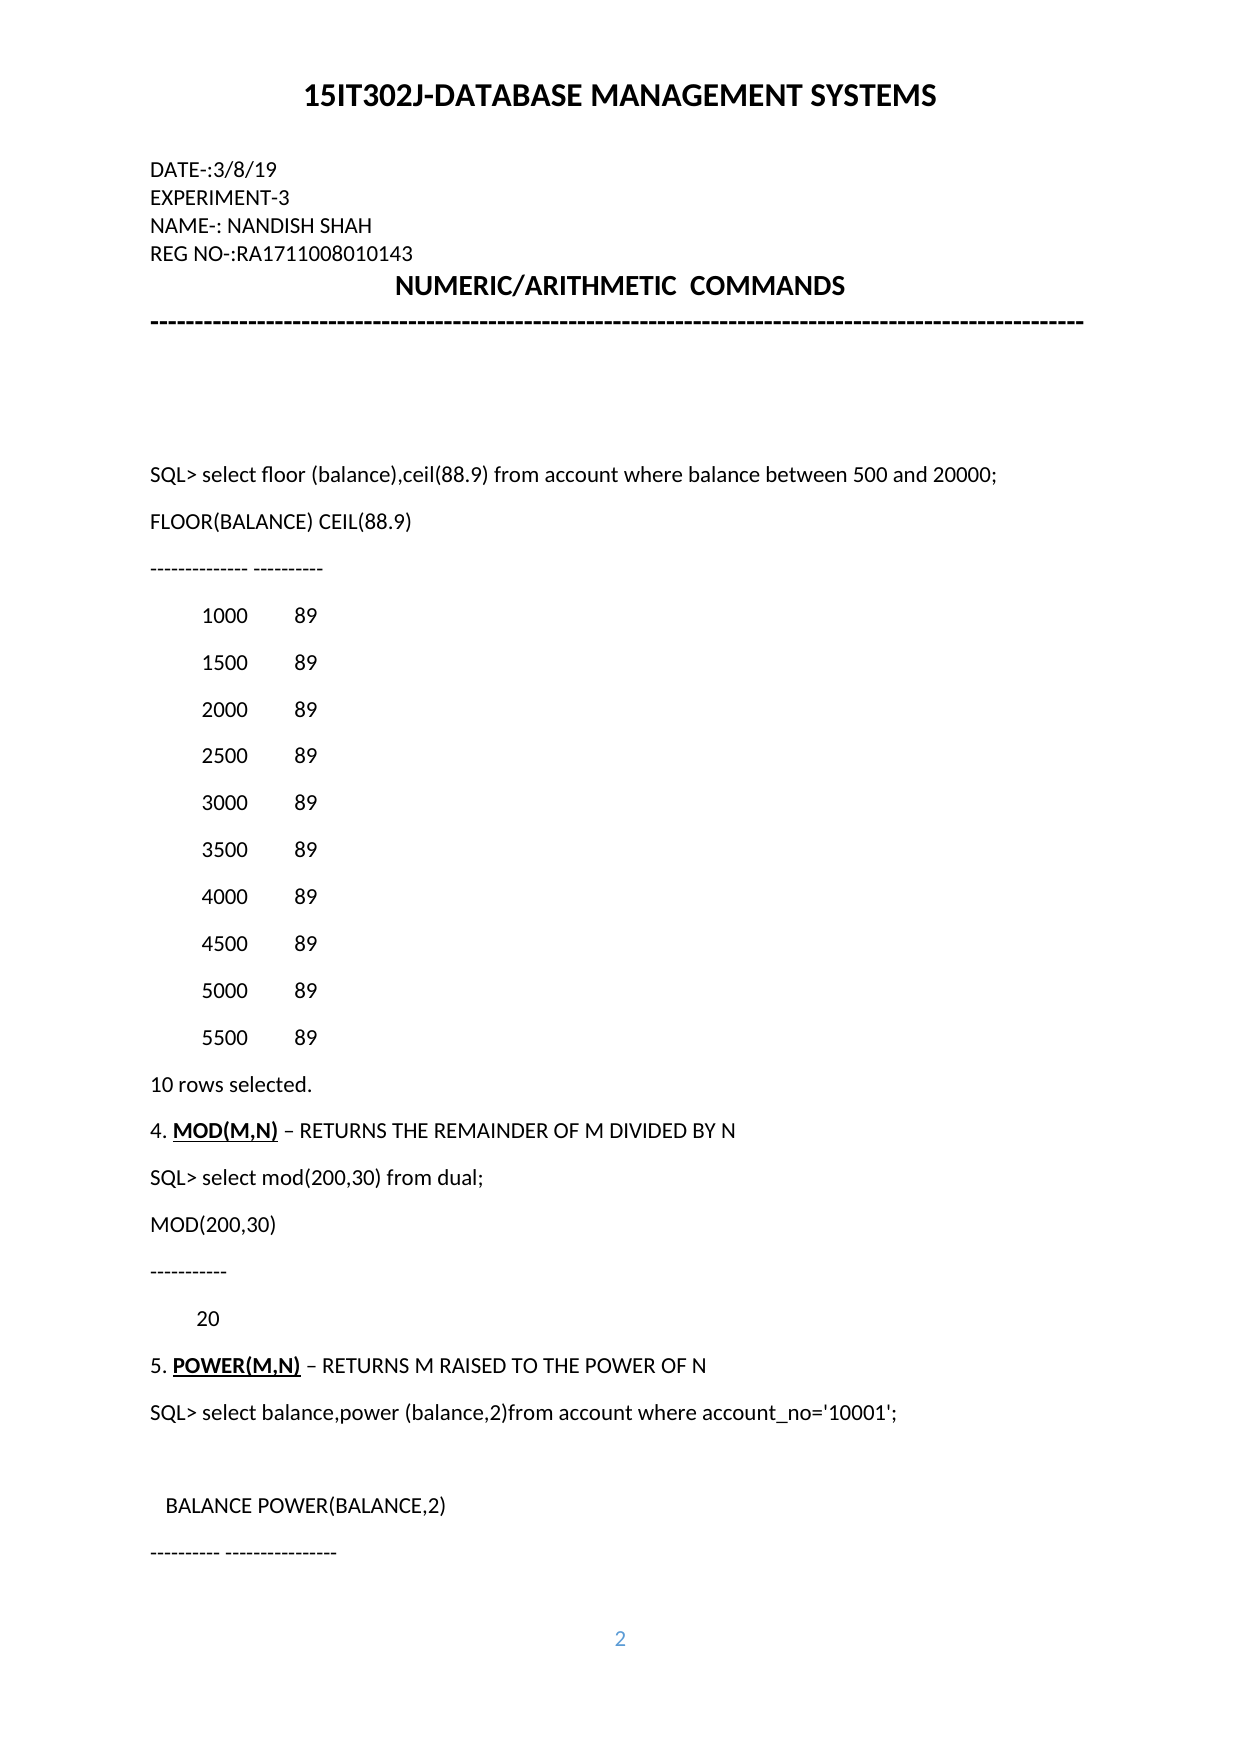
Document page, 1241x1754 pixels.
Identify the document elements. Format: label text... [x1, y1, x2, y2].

text 3000 89 [150, 788, 1090, 816]
text 4000 89 [150, 882, 1090, 910]
text 1500 89 [150, 648, 1090, 676]
text 5. POWER(M,N) – RETURNS M RAISED TO THE POWER OF N [150, 1351, 1090, 1379]
text 1000 89 [150, 601, 1090, 629]
text 5000 89 [150, 976, 1090, 1004]
text 5500 89 [150, 1023, 1090, 1051]
text 3500 89 [150, 835, 1090, 863]
text ---------- ---------------- [150, 1538, 1090, 1566]
text 2000 89 [150, 695, 1090, 723]
text FLOOR(BALANCE) CEIL(88.9) [150, 507, 1090, 535]
text BALANCE POWER(BALANCE,2) [150, 1492, 1090, 1519]
text MOD(200,30) [150, 1210, 1090, 1238]
text SQL> select balance,power (balance,2)from account where account_no='10001'; [150, 1398, 1090, 1426]
text 2500 89 [150, 742, 1090, 769]
text 4. MOD(M,N) – RETURNS THE REMAINDER OF M DIVIDED BY N [150, 1117, 1090, 1144]
text 20 [150, 1304, 1090, 1332]
text SQL> select floor (balance),ceil(88.9) from account where balance between 500 and 20000; [150, 460, 1090, 488]
text ----------- [150, 1257, 1090, 1285]
text -------------- ---------- [150, 554, 1090, 582]
text SQL> select mod(200,30) from dual; [150, 1163, 1090, 1191]
text 10 rows selected. [150, 1070, 1090, 1098]
text 4500 89 [150, 929, 1090, 957]
